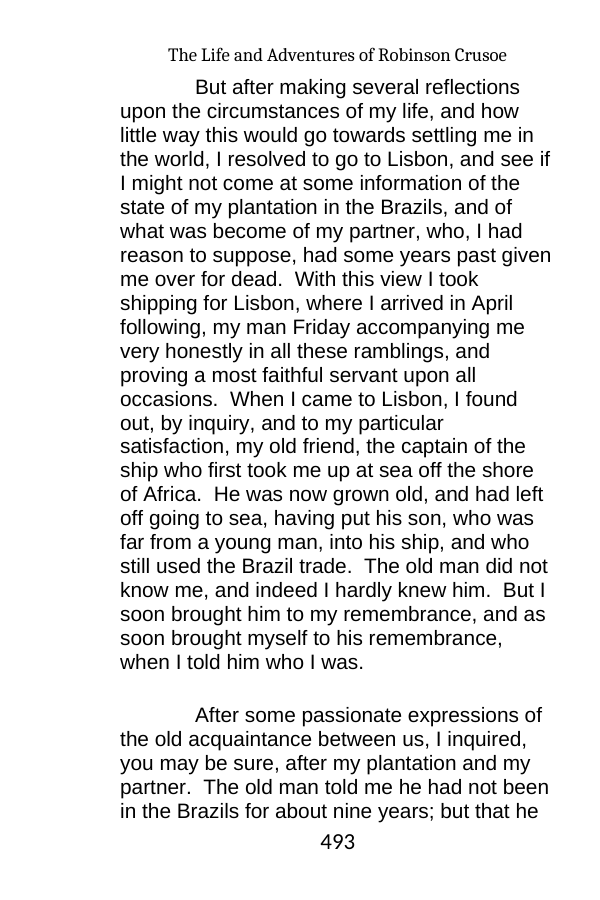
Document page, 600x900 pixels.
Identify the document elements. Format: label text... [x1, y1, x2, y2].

text But after making several reflections upon the circumstances of my life, and how little way this would go towards settling me in the world, I resolved to go to Lisbon, and see if I might not come at some information of the state of my plantation in the Brazils, and of what was become of my partner, who, I had reason to suppose, had some years past given me over for dead. With this view I took shipping for Lisbon, where I arrived in April following, my man Friday accompanying me very honestly in all these ramblings, and proving a most faithful servant upon all occasions. When I came to Lisbon, I found out, by inquiry, and to my particular satisfaction, my old friend, the captain of the ship who first took me up at sea off the shore of Africa. He was now grown old, and had left off going to sea, having put his son, who was far from a young man, into his ship, and who still used the Brazil trade. The old man did not know me, and indeed I hardly knew him. But I soon brought him to my remembrance, and as soon brought myself to his remembrance, when I told him who I was. [120, 75, 555, 674]
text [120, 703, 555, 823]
